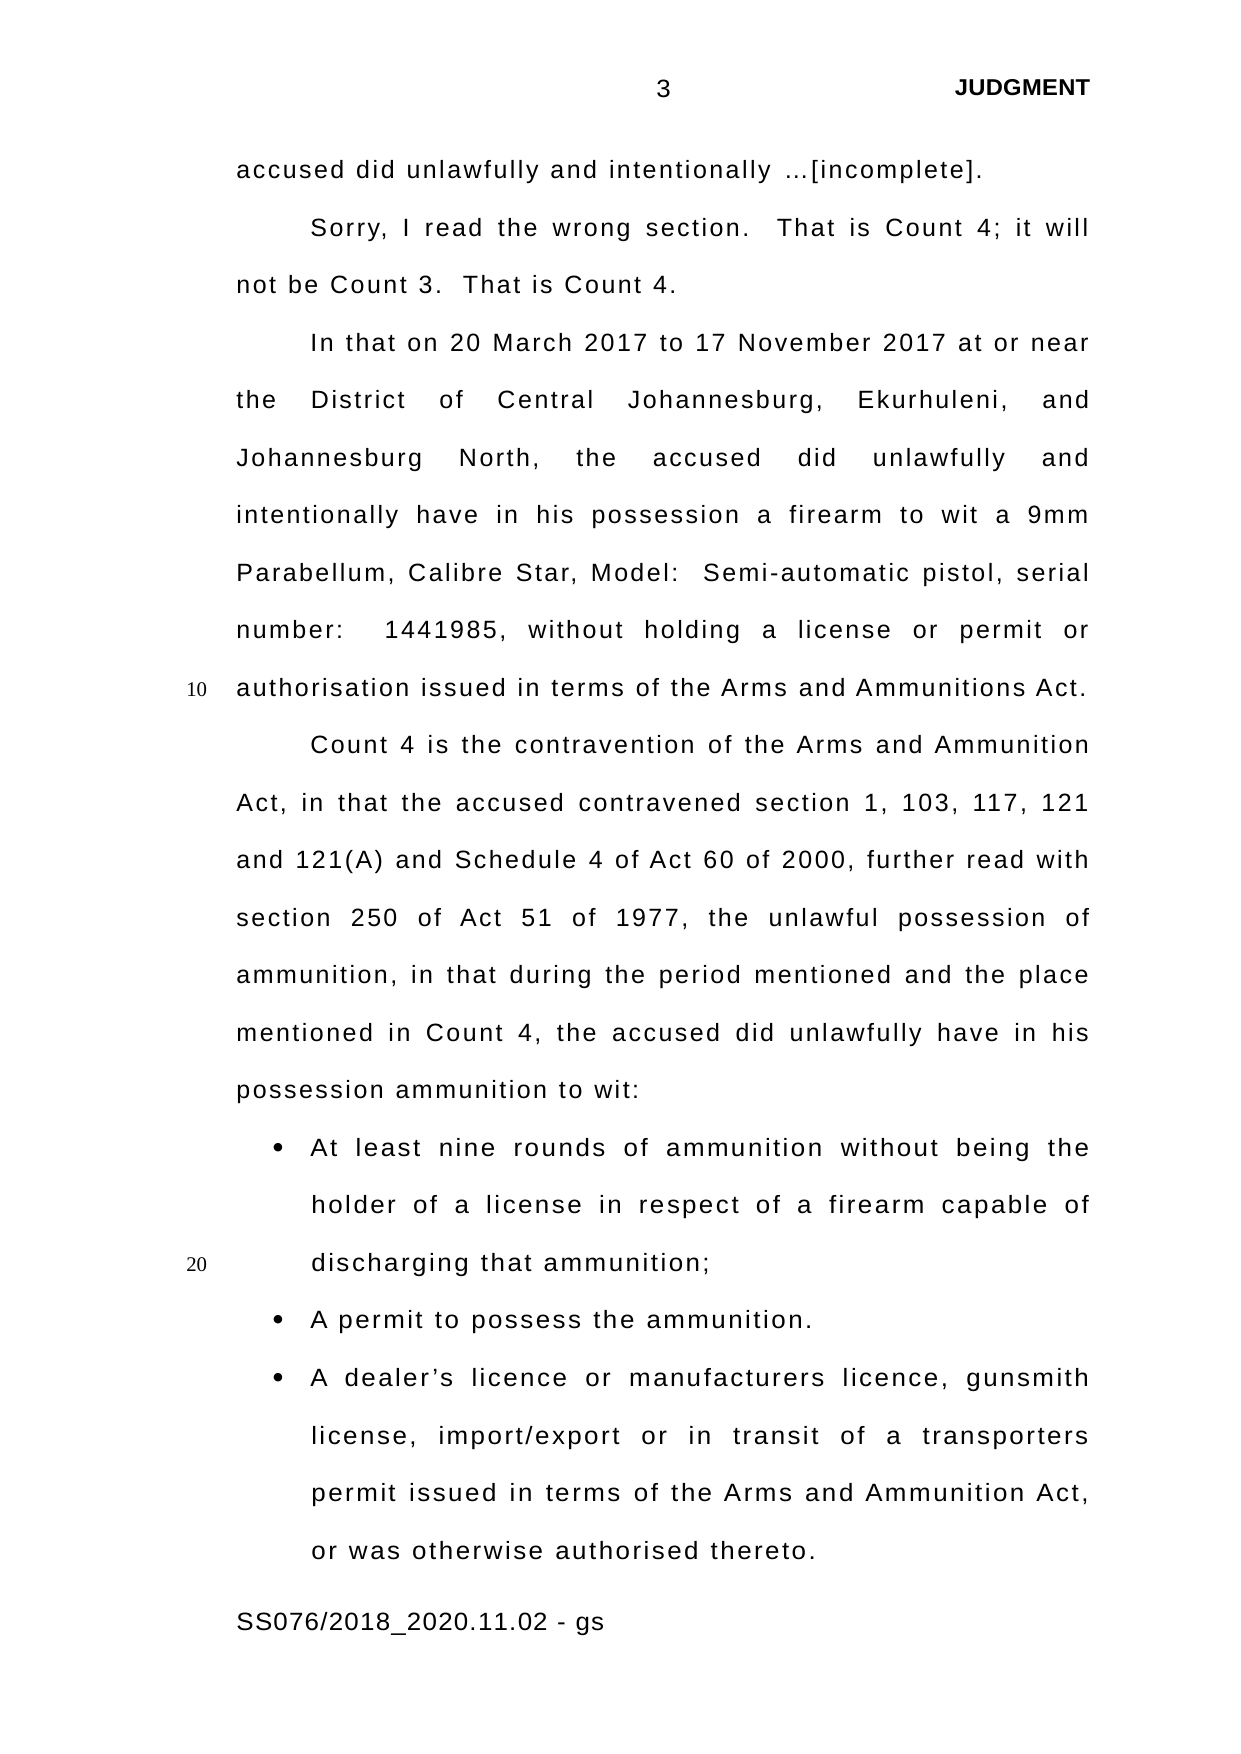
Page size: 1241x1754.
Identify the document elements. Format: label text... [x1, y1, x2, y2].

text  At least nine rounds of ammunition without being the holder of a license in respect of a firearm capable of discharging that ammunition; [274, 1133, 1090, 1277]
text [236, 155, 1090, 184]
text In that on 20 March 2017 to 17 November 2017 at or near the District of Central Johannesburg, Ekurhuleni, and Johannesburg North, the accused did unlawfully and intentionally have in his possession a firearm to wit a 9mm Parabellum, Calibre Star, Model: Semi-automatic pistol, serial number: 1441985, without holding a license or permit or authorisation issued in terms of the Arms and Ammunitions Act. [236, 328, 1090, 702]
text  A permit to possess the ammunition. [274, 1305, 1090, 1334]
text  A dealer’s licence or manufacturers licence, gunsmith license, import/export or in transit of a transporters permit issued in terms of the Arms and Ammunition Act, or was otherwise authorised thereto. [274, 1363, 1090, 1564]
text Sorry, I read the wrong section. That is Count 4; it will not be Count 3. That is Count 4. [236, 213, 1090, 299]
text Count 4 is the contravention of the Arms and Ammunition Act, in that the accused contravened section 1, 103, 117, 121 and 121(A) and Schedule 4 of Act 60 of 2000, further read with section 250 of Act 51 of 1977, the unlawful possession of ammunition, in that during the period mentioned and the place mentioned in Count 4, the accused did unlawfully have in his possession ammunition to wit: [236, 730, 1090, 1104]
